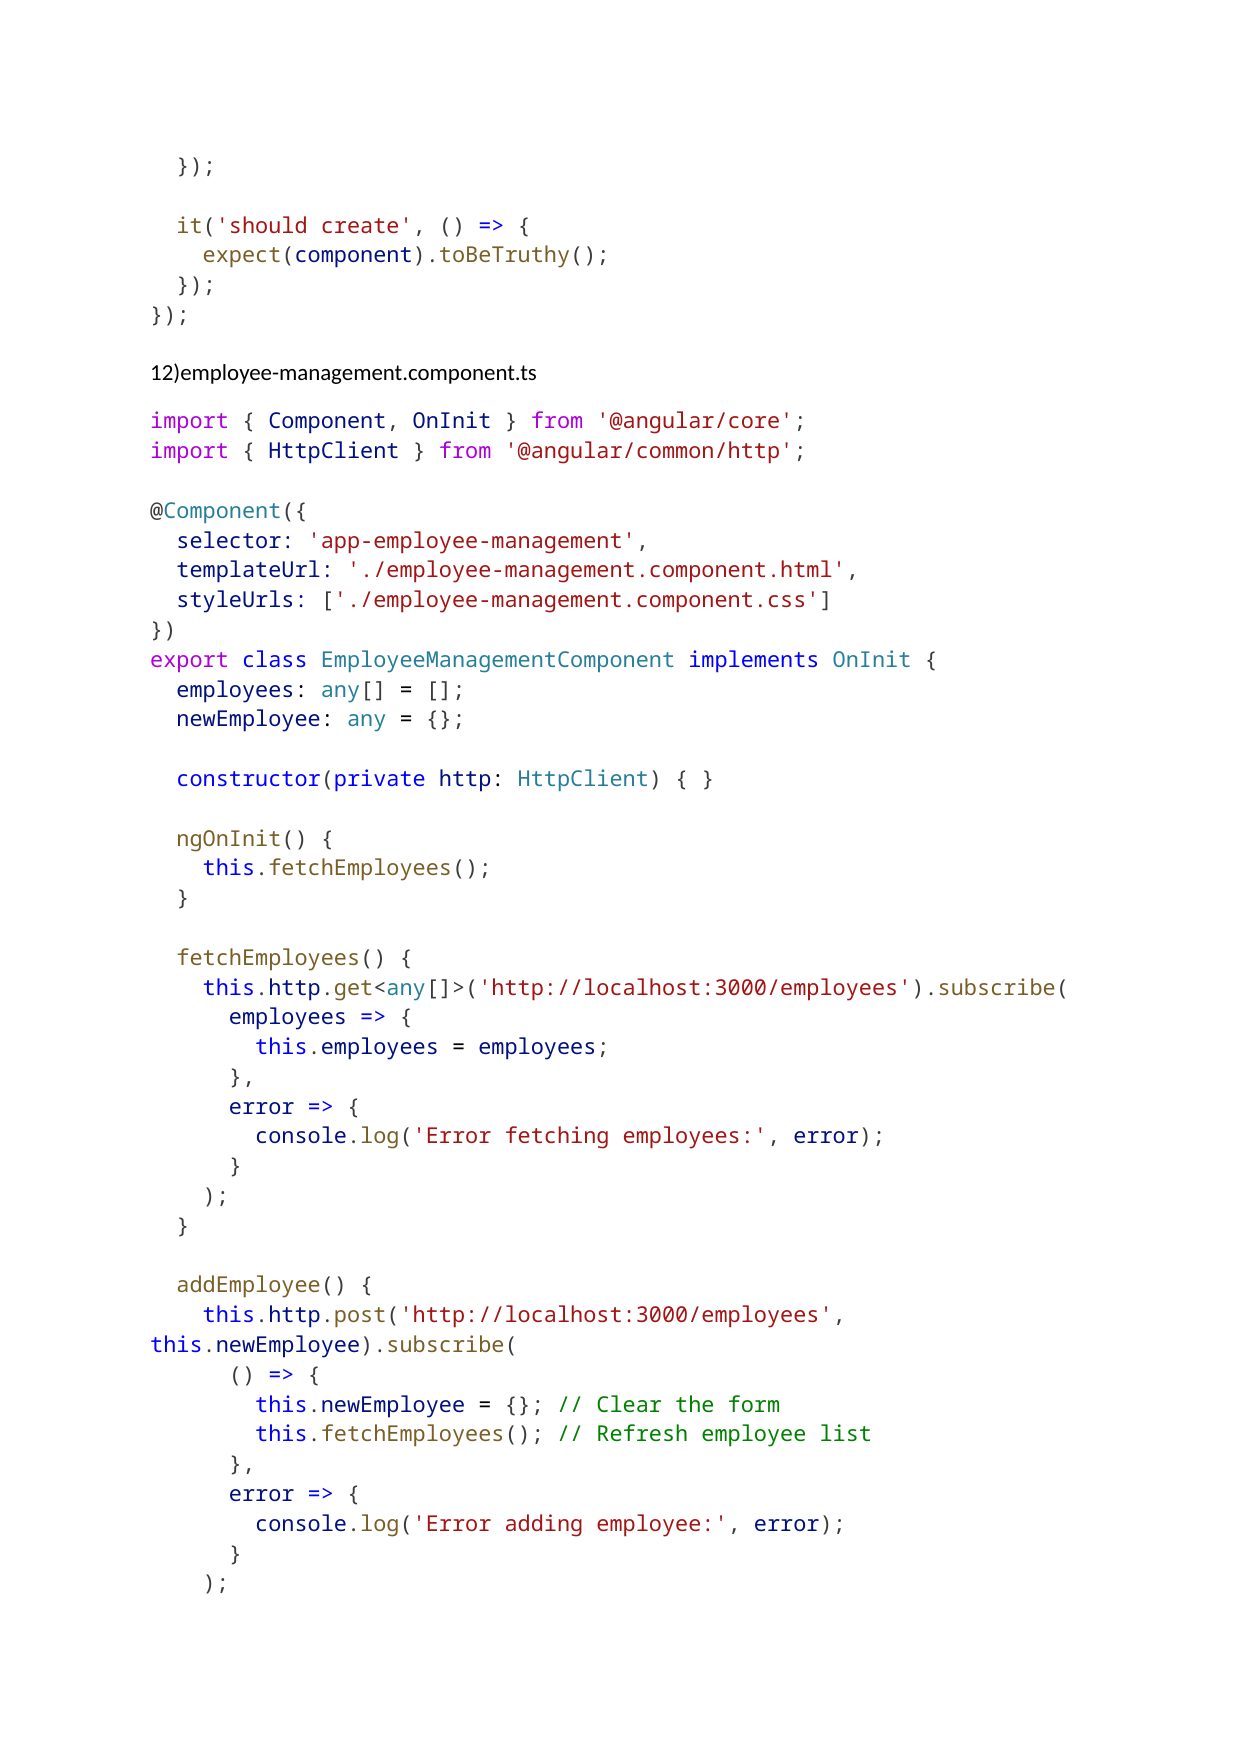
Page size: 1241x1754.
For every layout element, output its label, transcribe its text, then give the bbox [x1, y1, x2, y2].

text styleUrls: ['./employee-management.component.css'] [150, 584, 1090, 614]
text expect(component).toBeTruthy(); [150, 239, 1090, 269]
text }); [150, 269, 1090, 299]
text @Component({ [150, 495, 1090, 524]
text this.newEmployee = {}; // Clear the form [150, 1388, 1090, 1418]
text ); [150, 1567, 1090, 1597]
text import { HttpClient } from '@angular/common/http'; [150, 435, 1090, 465]
text }) [150, 614, 1090, 644]
text addEmployee() { [150, 1269, 1090, 1299]
text export class EmployeeManagementComponent implements OnInit { [150, 644, 1090, 673]
text }); [150, 150, 1090, 180]
text employees: any[] = []; [150, 673, 1090, 703]
text constructor(private http: HttpClient) { } [150, 763, 1090, 793]
text console.log('Error adding employee:', error); [150, 1508, 1090, 1537]
text newEmployee: any = {}; [150, 703, 1090, 733]
text }, [150, 1061, 1090, 1091]
text error => { [150, 1091, 1090, 1120]
text }, [150, 1448, 1090, 1478]
text console.log('Error fetching employees:', error); [150, 1120, 1090, 1150]
text ); [150, 1180, 1090, 1210]
text employees => { [150, 1001, 1090, 1031]
text } [150, 1537, 1090, 1567]
text error => { [150, 1478, 1090, 1508]
text () => { [150, 1359, 1090, 1388]
text this.fetchEmployees(); [150, 852, 1090, 882]
text } [150, 1150, 1090, 1180]
text it('should create', () => { [150, 209, 1090, 239]
text this.employees = employees; [150, 1031, 1090, 1061]
text selector: 'app-employee-management', [150, 524, 1090, 554]
text import { Component, OnInit } from '@angular/core'; [150, 405, 1090, 435]
text this.fetchEmployees(); // Refresh employee list [150, 1418, 1090, 1448]
text fetchEmployees() { [150, 942, 1090, 971]
text templateUrl: './employee-management.component.html', [150, 554, 1090, 584]
text } [150, 1210, 1090, 1239]
text 12)employee-management.component.ts [150, 358, 1090, 387]
text this.http.get<any[]>('http://localhost:3000/employees').subscribe( [150, 971, 1090, 1001]
text ngOnInit() { [150, 822, 1090, 852]
text this.http.post('http://localhost:3000/employees', this.newEmployee).subscribe( [150, 1299, 1090, 1359]
text }); [150, 299, 1090, 329]
text } [150, 882, 1090, 912]
